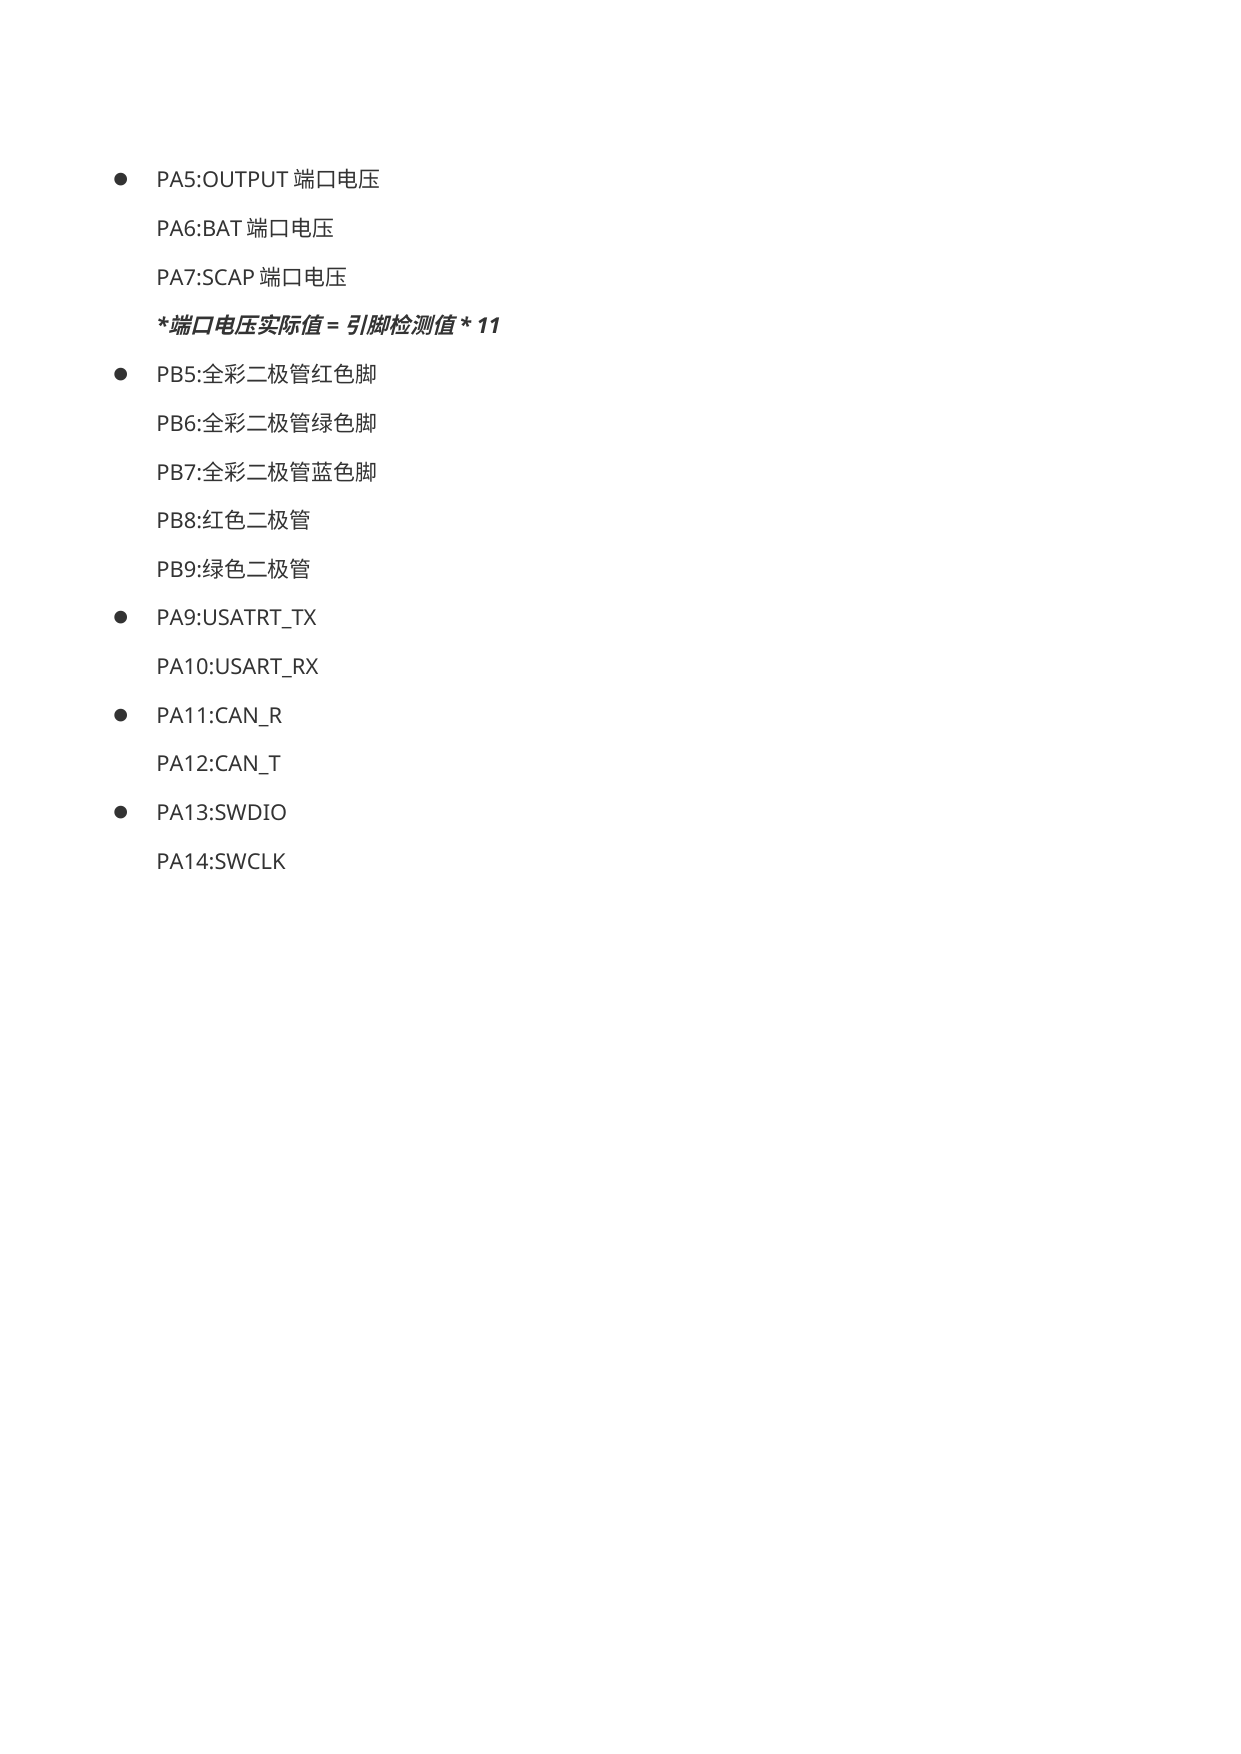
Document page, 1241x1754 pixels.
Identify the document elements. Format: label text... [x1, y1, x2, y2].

list PB9:绿色二极管 [156, 552, 1128, 584]
list PA13:SWDIO [112, 796, 1128, 828]
text PA14:SWCLK [156, 844, 1128, 877]
list PB5:全彩二极管红色脚 [112, 357, 1128, 389]
list PA6:BAT端口电压 [156, 211, 1128, 243]
text PA10:USART_RX [156, 649, 1128, 682]
list PA7:SCAP端口电压 [156, 259, 1128, 292]
text PB7:全彩二极管蓝色脚 [156, 454, 1128, 487]
text PA12:CAN_T [156, 747, 1128, 779]
list PA5:OUTPUT端口电压 [112, 162, 1128, 194]
list PA11:CAN_R [112, 698, 1128, 731]
text PB6:全彩二极管绿色脚 [156, 406, 1128, 438]
list PA9:USATRT_TX [112, 601, 1128, 633]
list PB8:红色二极管 [156, 503, 1128, 536]
list *端口电压实际值 = 引脚检测值 * 11 [156, 308, 1128, 341]
